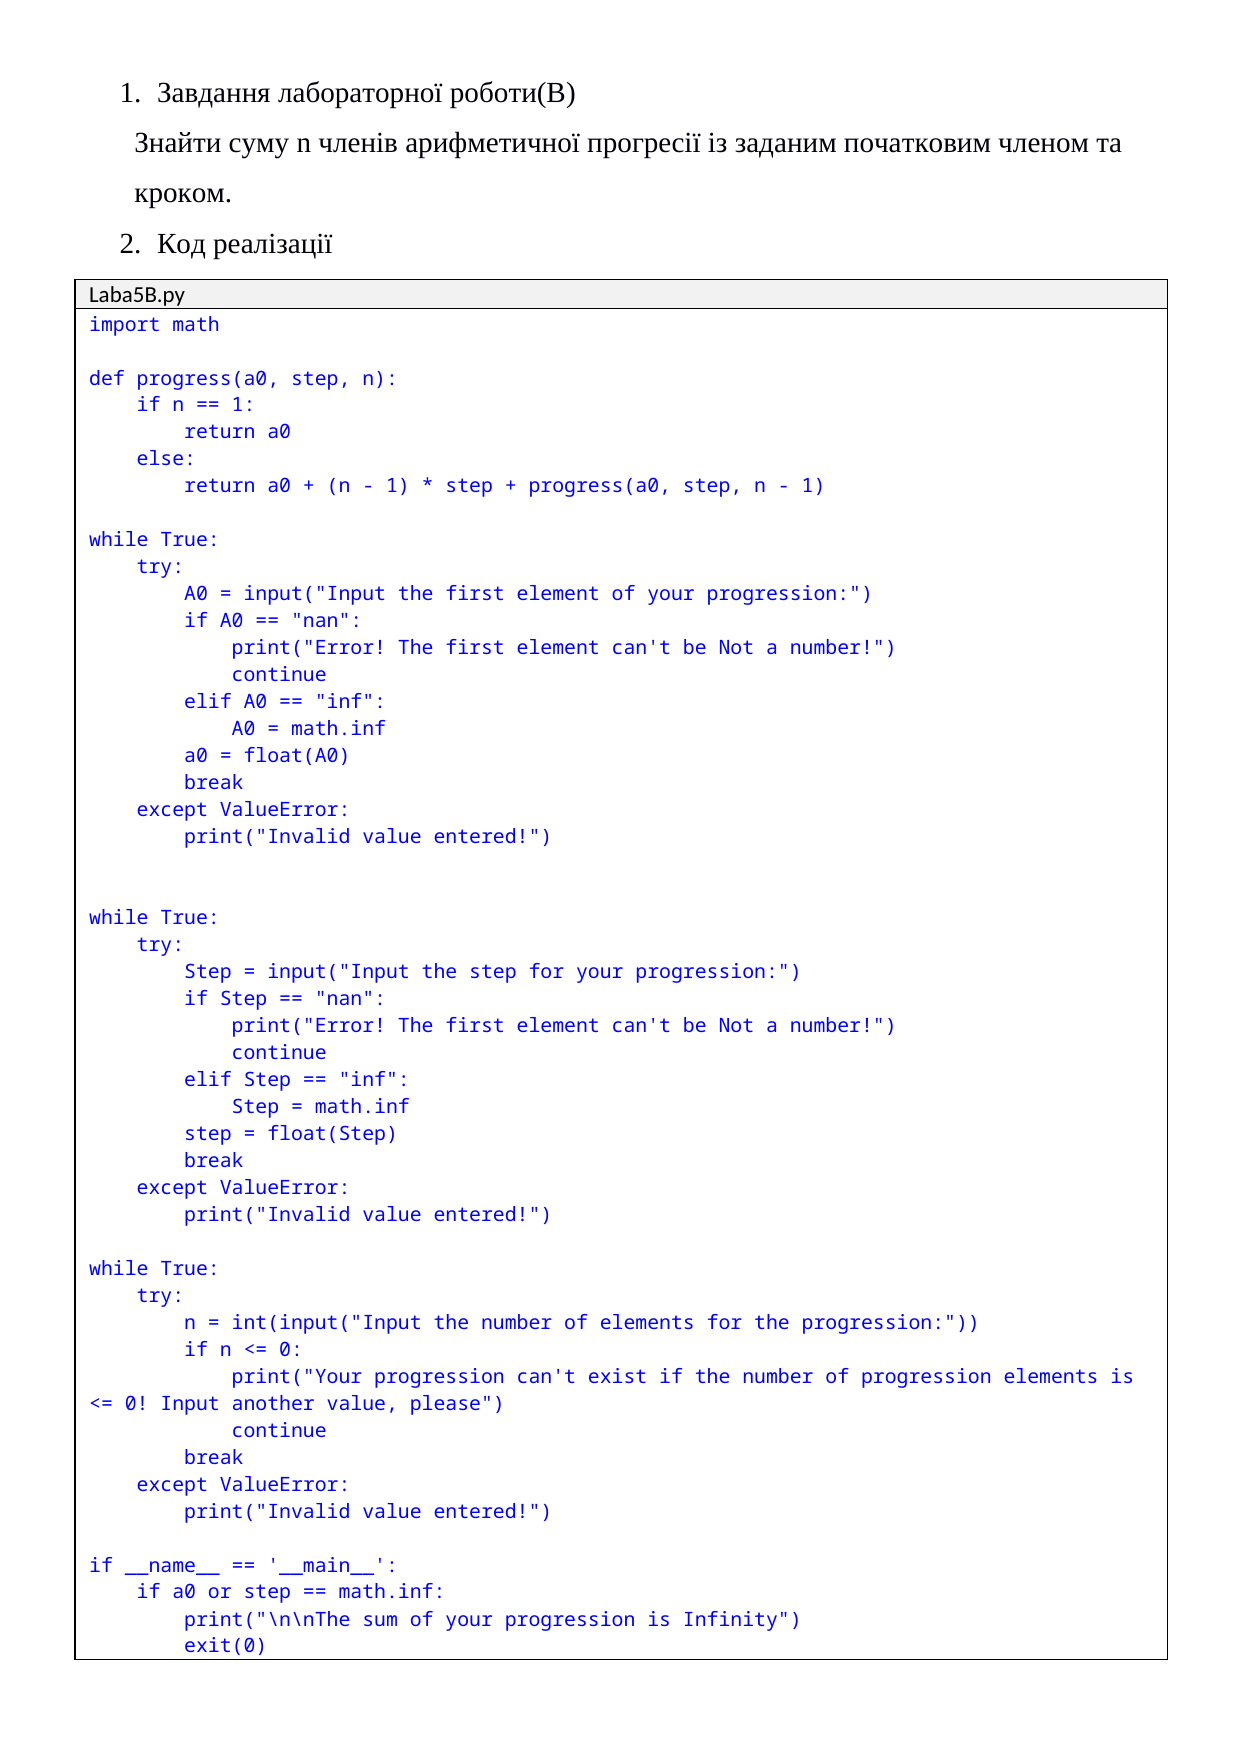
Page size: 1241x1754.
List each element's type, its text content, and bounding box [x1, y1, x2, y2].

list Код реалізації [119, 226, 1165, 259]
list Завдання лабораторної роботи(В) [119, 75, 1165, 108]
text Знайти суму n членів арифметичної прогресії із заданим початковим членом та кроком. [134, 125, 1165, 209]
table_header Laba5В.py [76, 280, 1167, 308]
